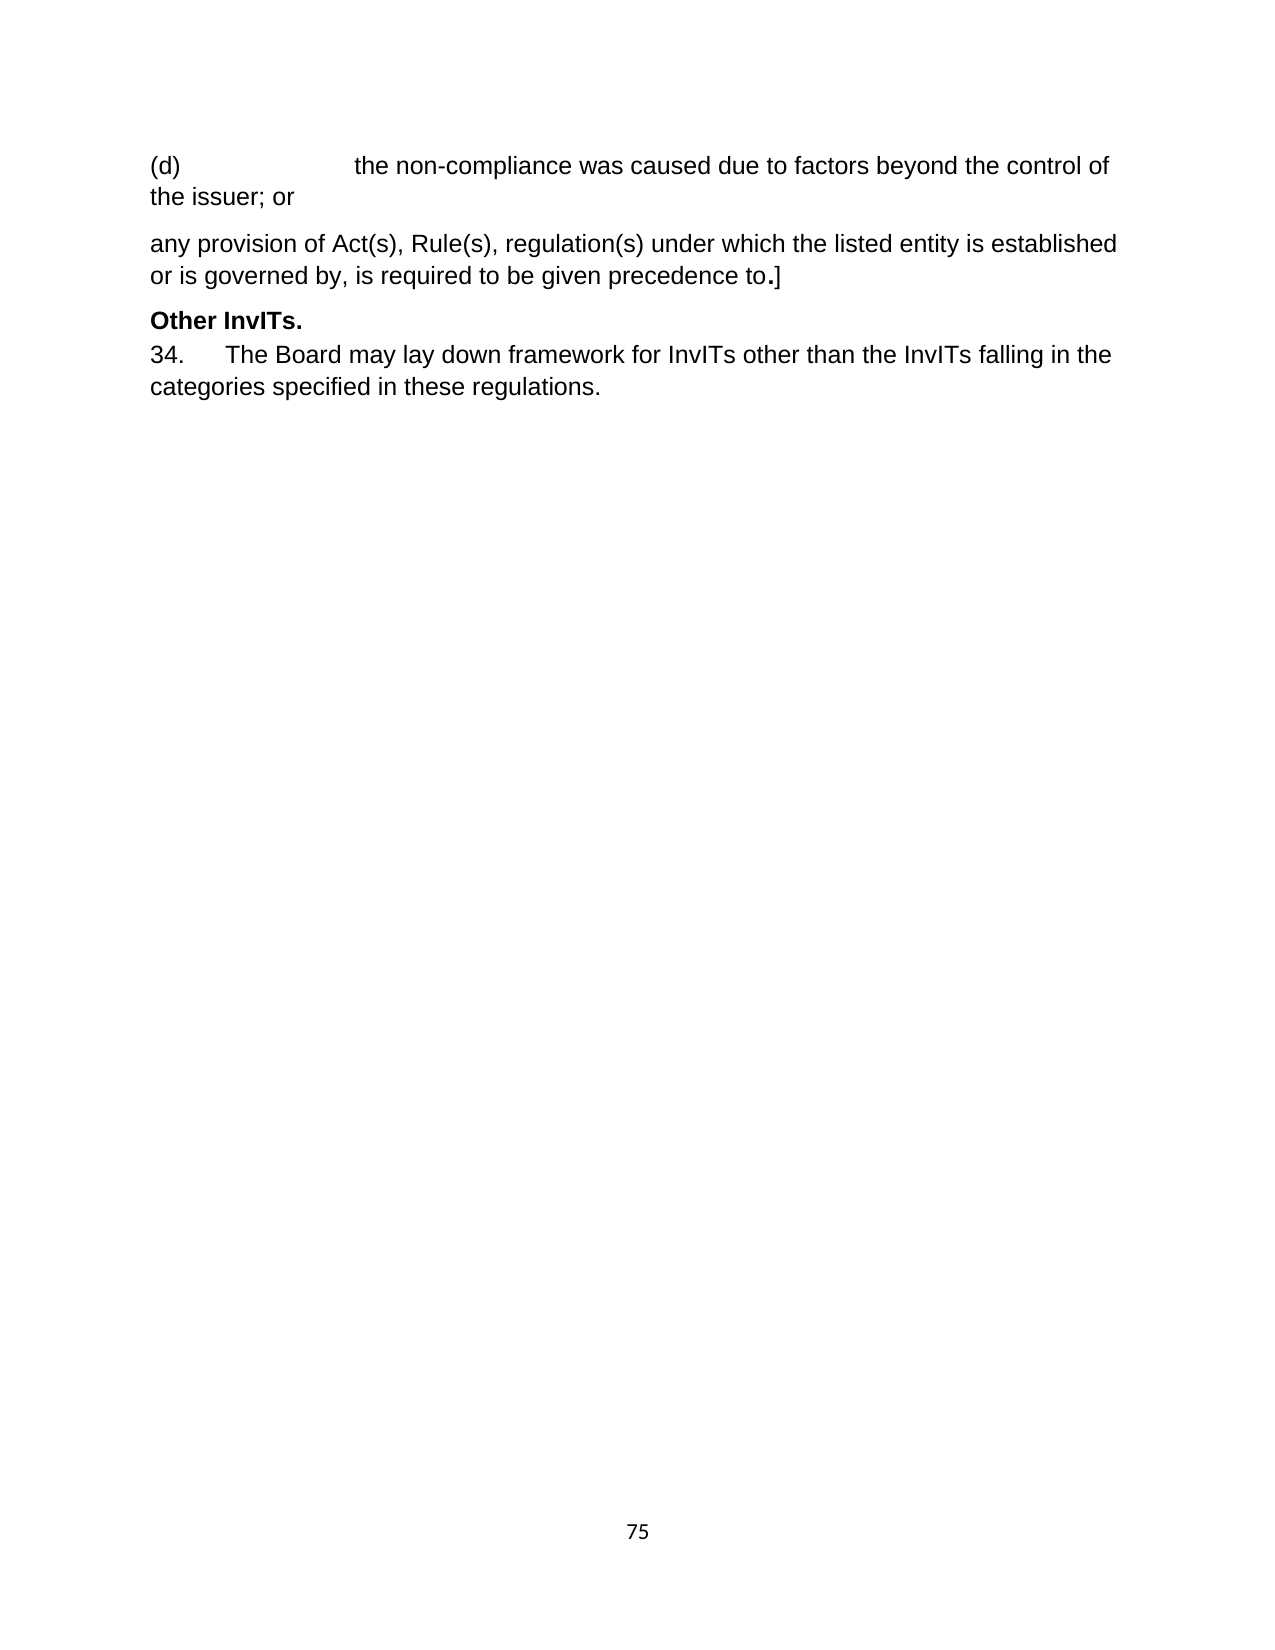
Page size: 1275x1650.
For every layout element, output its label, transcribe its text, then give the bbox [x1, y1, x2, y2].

list The Board may lay down framework for InvITs other than the InvITs falling in the categories specified in these regulations. [150, 340, 1125, 400]
text any provision of Act(s), Rule(s), regulation(s) under which the listed entity is established or is governed by, is required to be given precedence to.] [150, 229, 1125, 289]
list the non-compliance was caused due to factors beyond the control of the issuer; or [150, 151, 1125, 211]
text Other InvITs. [150, 306, 1125, 335]
text 75 [150, 1517, 1125, 1545]
